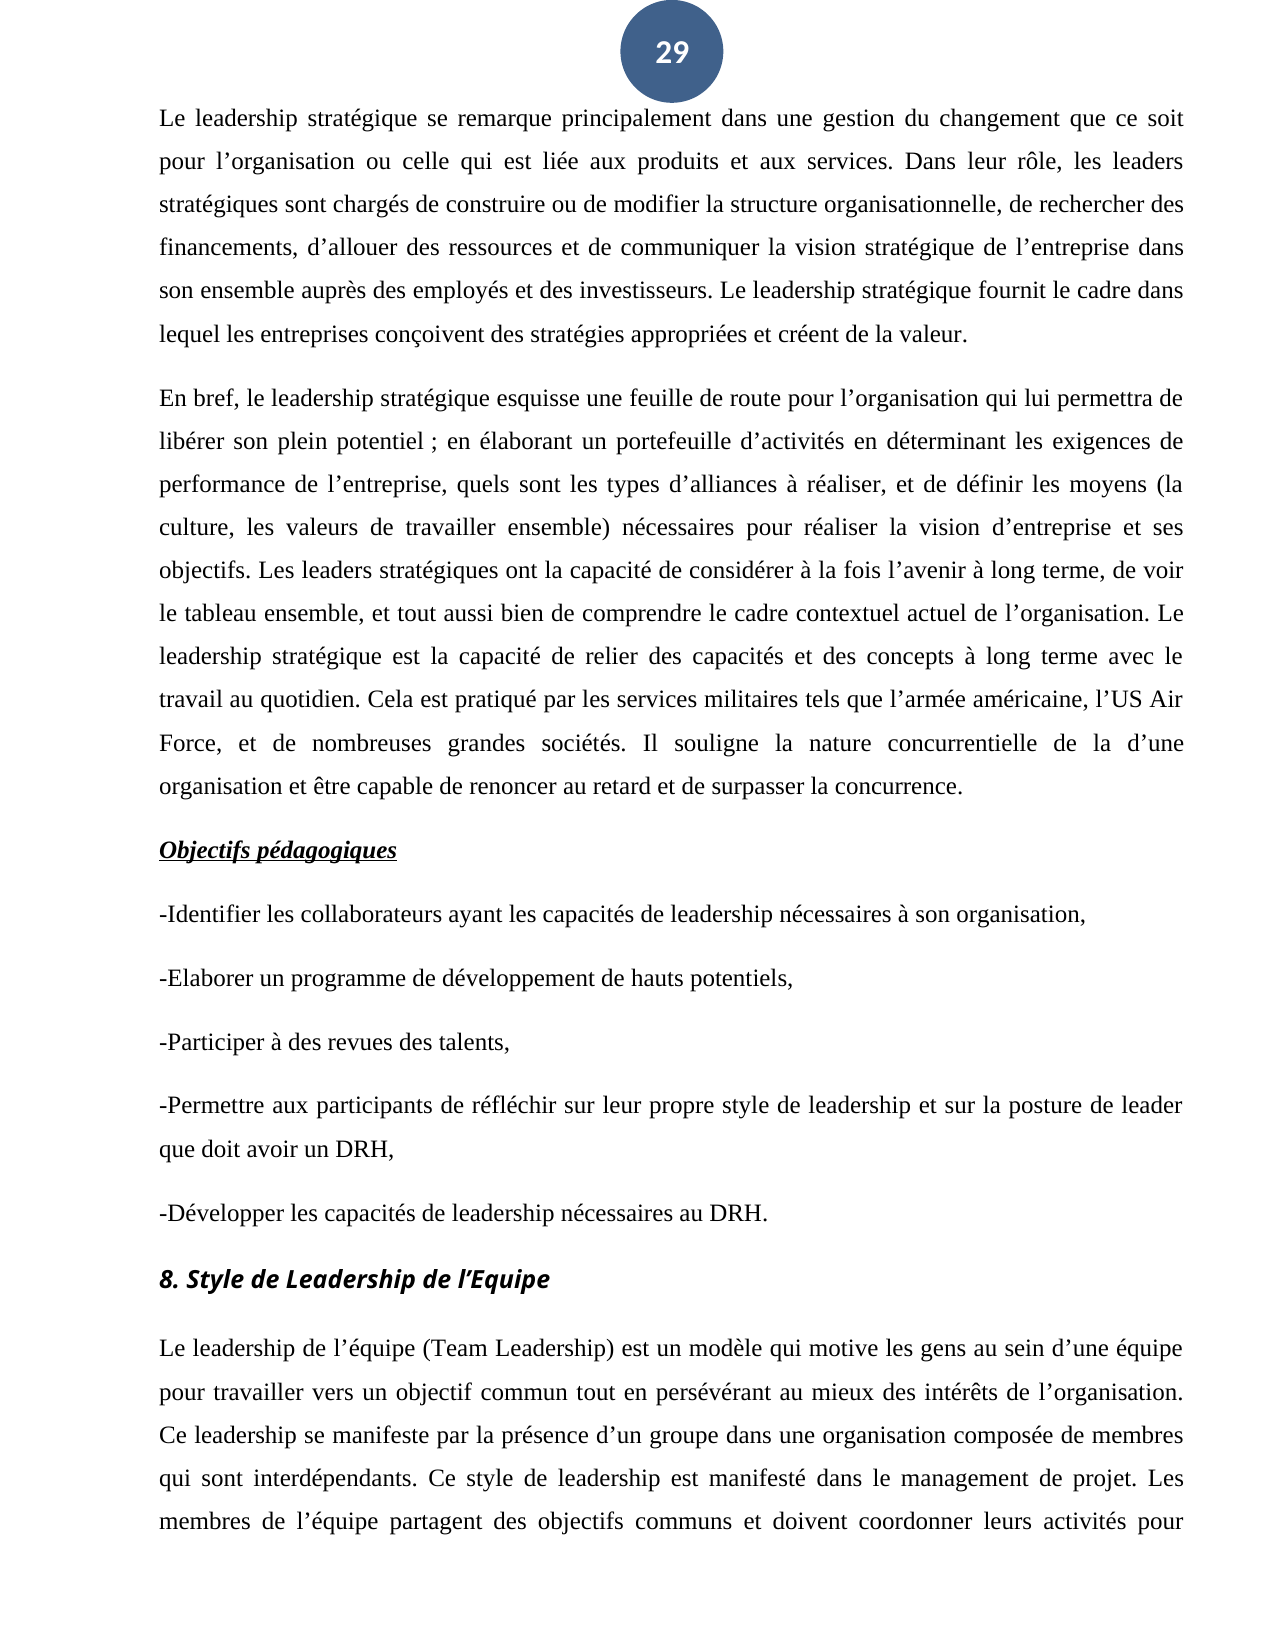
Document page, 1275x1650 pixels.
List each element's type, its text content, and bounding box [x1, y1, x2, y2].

text Le leadership stratégique se remarque principalement dans une gestion du changement que ce soit pour l’organisation ou celle qui est liée aux produits et aux services. Dans leur rôle, les leaders stratégiques sont chargés de construire ou de modifier la structure organisationnelle, de rechercher des financements, d’allouer des ressources et de communiquer la vision stratégique de l’entreprise dans son ensemble auprès des employés et des investisseurs. Le leadership stratégique fournit le cadre dans lequel les entreprises conçoivent des stratégies appropriées et créent de la valeur. [159, 103, 1185, 347]
text -Développer les capacités de leadership nécessaires au DRH. [159, 1198, 1185, 1226]
text -Elaborer un programme de développement de hauts potentiels, [159, 963, 1185, 991]
text En bref, le leadership stratégique esquisse une feuille de route pour l’organisation qui lui permettra de libérer son plein potentiel ; en élaborant un portefeuille d’activités en déterminant les exigences de performance de l’entreprise, quels sont les types d’alliances à réaliser, et de définir les moyens (la culture, les valeurs de travailler ensemble) nécessaires pour réaliser la vision d’entreprise et ses objectifs. Les leaders stratégiques ont la capacité de considérer à la fois l’avenir à long terme, de voir le tableau ensemble, et tout aussi bien de comprendre le cadre contextuel actuel de l’organisation. Le leadership stratégique est la capacité de relier des capacités et des concepts à long terme avec le travail au quotidien. Cela est pratiqué par les services militaires tels que l’armée américaine, l’US Air Force, et de nombreuses grandes sociétés. Il souligne la nature concurrentielle de la d’une organisation et être capable de renoncer au retard et de surpasser la concurrence. [159, 383, 1185, 799]
text -Participer à des revues des talents, [159, 1027, 1185, 1055]
text 8. Style de Leadership de l’Equipe [159, 1262, 1185, 1296]
text -Identifier les collaborateurs ayant les capacités de leadership nécessaires à son organisation, [159, 899, 1185, 927]
text Objectifs pédagogiques [159, 835, 1185, 863]
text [159, 1333, 1185, 1535]
text -Permettre aux participants de réfléchir sur leur propre style de leadership et sur la posture de leader que doit avoir un DRH, [159, 1091, 1185, 1162]
